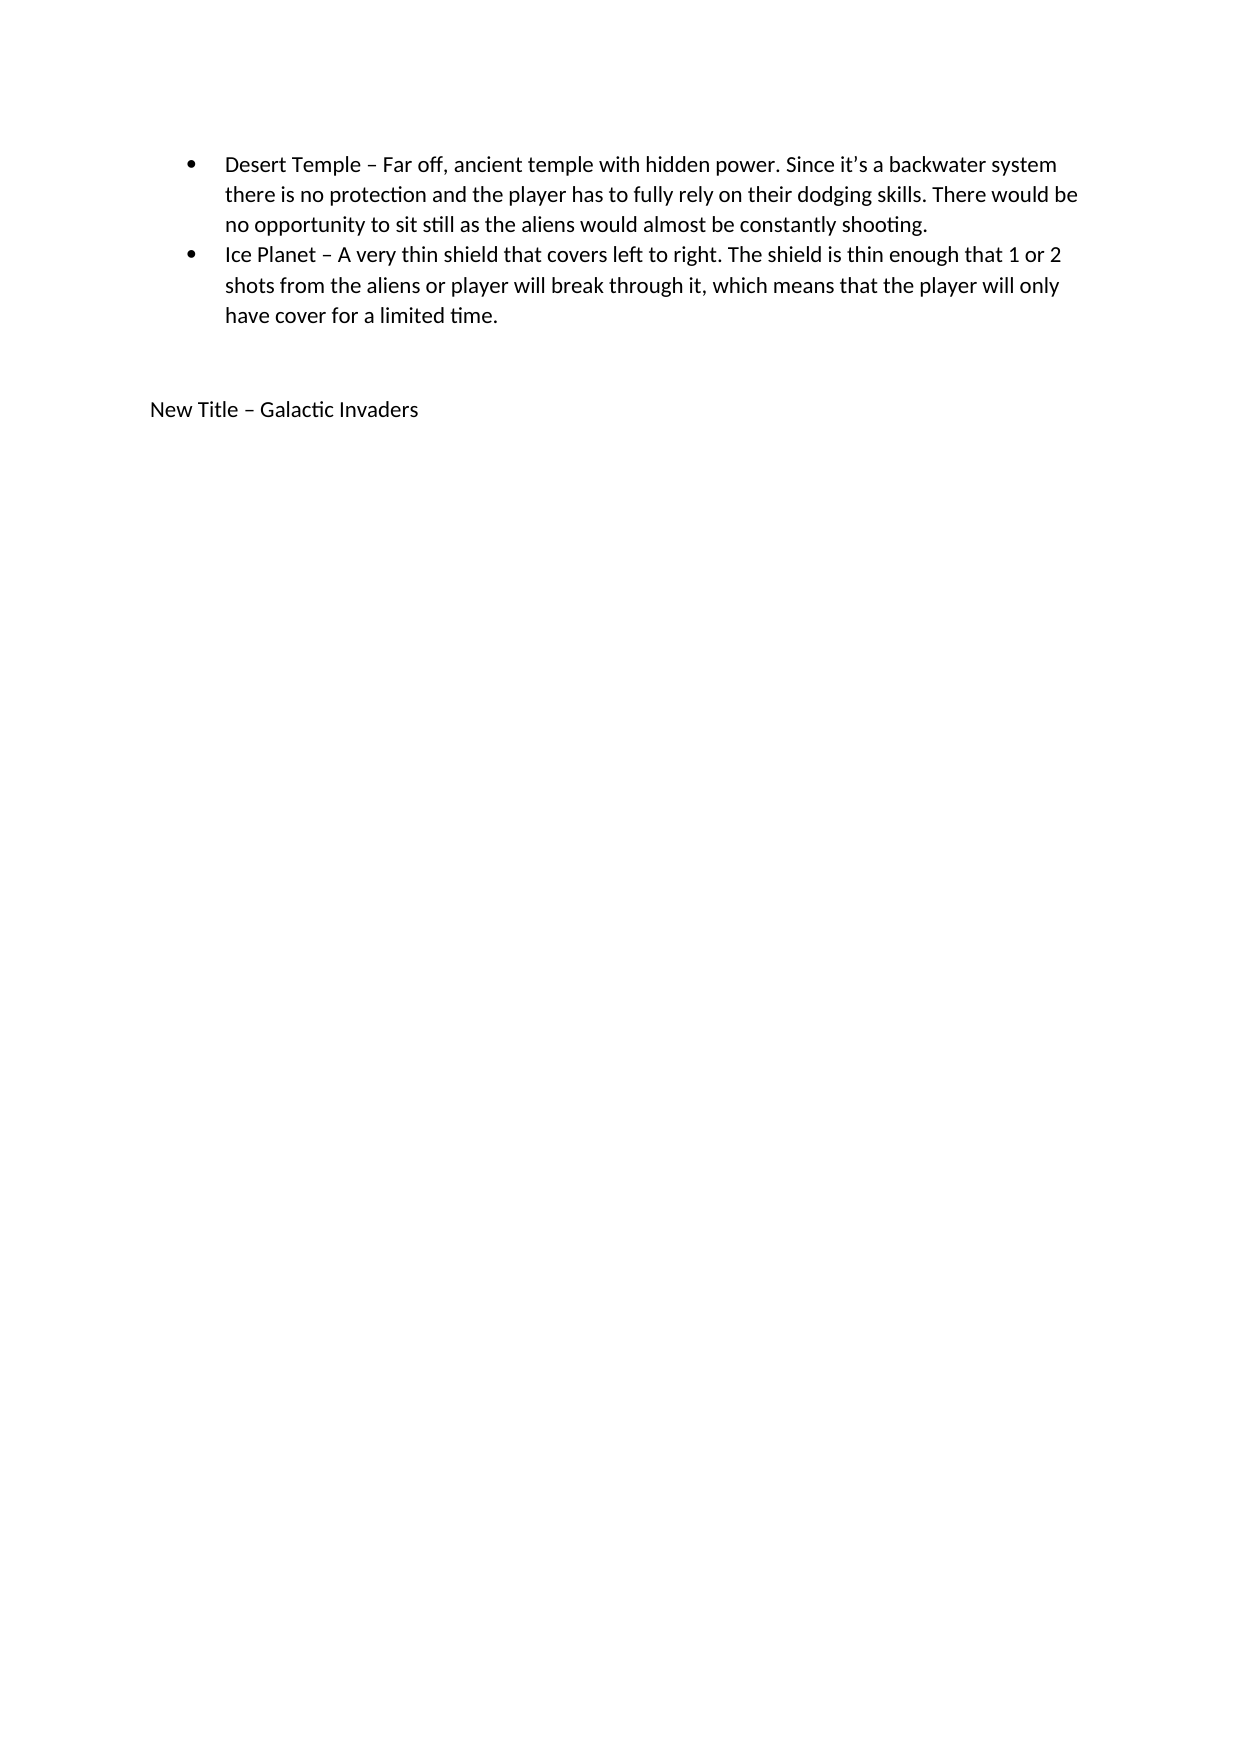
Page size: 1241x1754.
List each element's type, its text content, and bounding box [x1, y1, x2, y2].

list Desert Temple – Far off, ancient temple with hidden power. Since it’s a backwater system there is no protection and the player has to fully rely on their dodging skills. There would be no opportunity to sit still as the aliens would almost be constantly shooting. [187, 150, 1090, 238]
list Ice Planet – A very thin shield that covers left to right. The shield is thin enough that 1 or 2 shots from the aliens or player will break through it, which means that the player will only have cover for a limited time. [187, 241, 1090, 329]
text New Title – Galactic Invaders [150, 395, 1090, 423]
